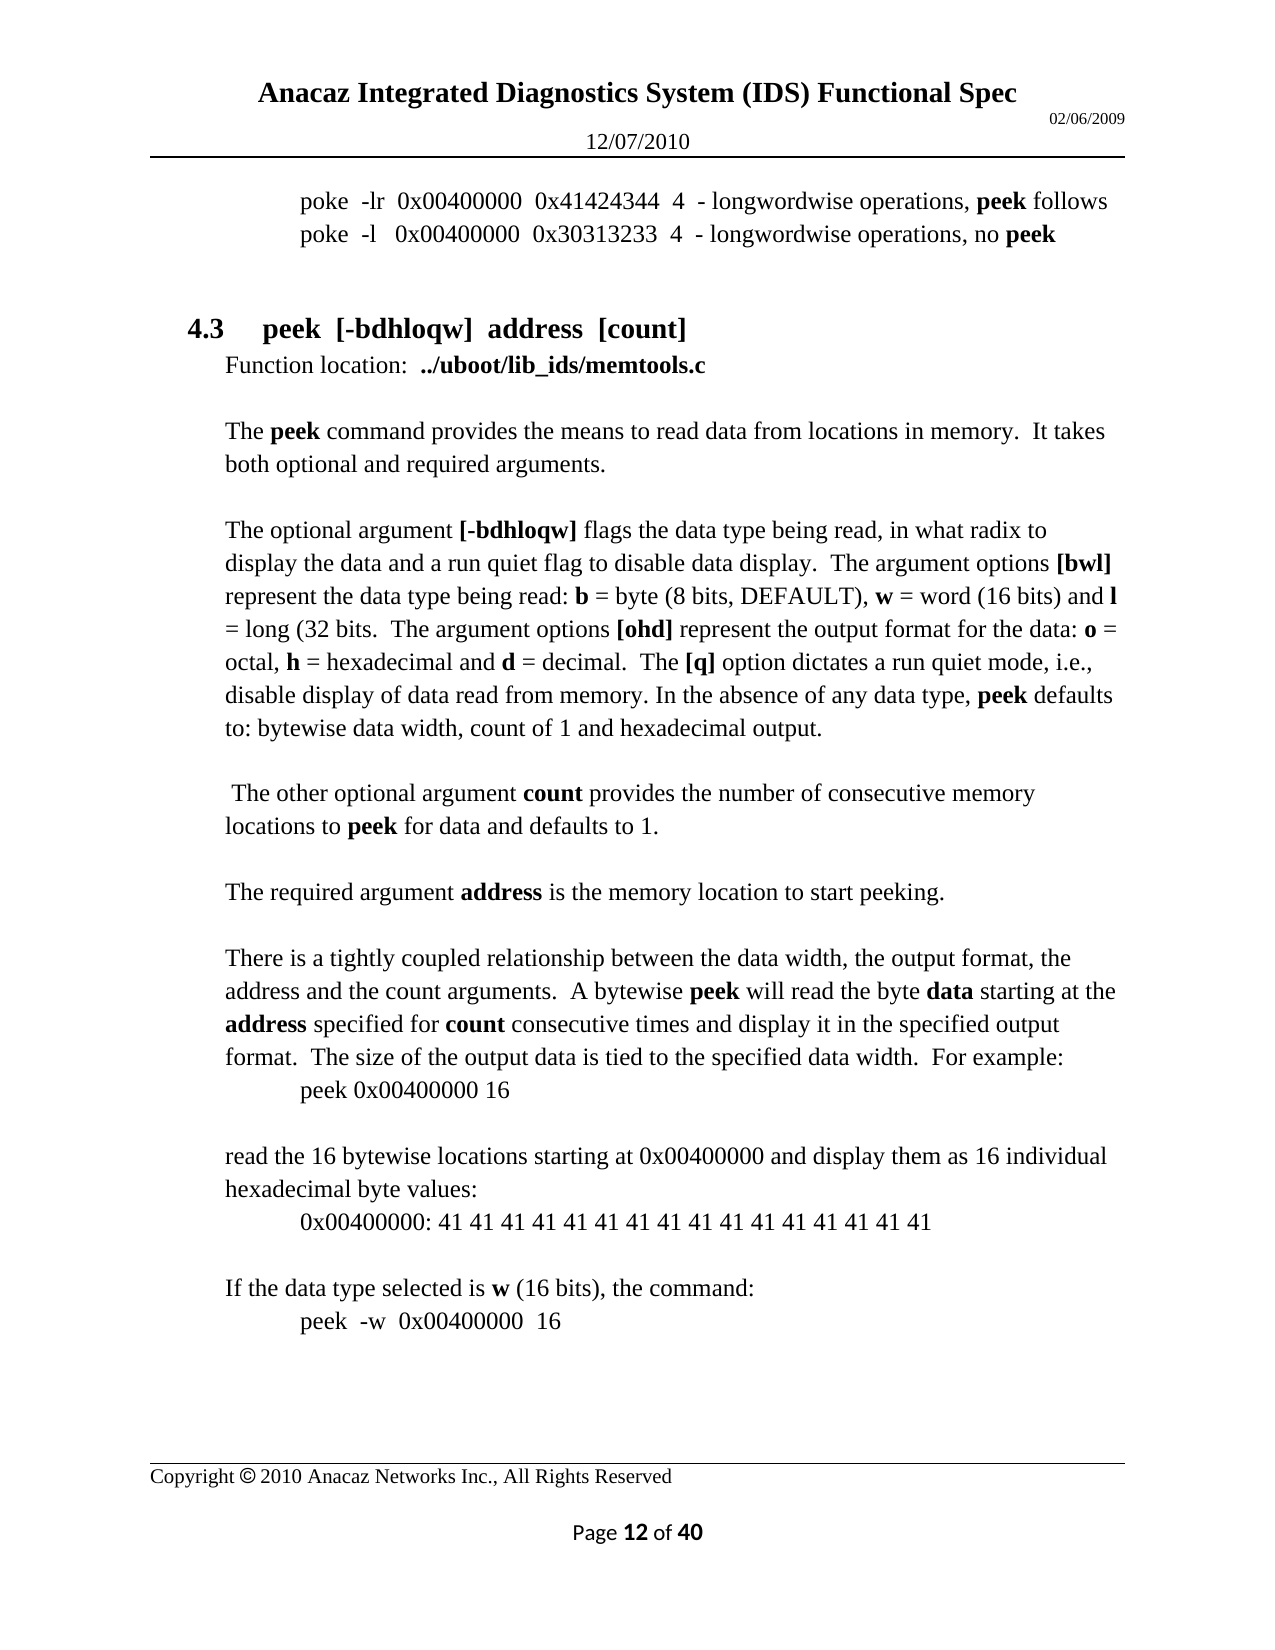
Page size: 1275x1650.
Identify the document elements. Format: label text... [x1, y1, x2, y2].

text If the data type selected is w (16 bits), the command: [225, 1273, 1125, 1302]
text There is a tightly coupled relationship between the data width, the output format, the address and the count arguments. A bytewise peek will read the byte data starting at the address specified for count consecutive times and display it in the specified output format. The size of the output data is tied to the specified data width. For example: [225, 943, 1125, 1071]
list The peek command provides the means to read data from locations in memory. It takes both optional and required arguments. [225, 416, 1125, 477]
text peek -w 0x00400000 16 [225, 1306, 1125, 1335]
list The optional argument [-bdhloqw] flags the data type being read, in what radix to display the data and a run quiet flag to disable data display. The argument options [bwl] represent the data type being read: b = byte (8 bits, DEFAULT), w = word (16 bits) and l = long (32 bits. The argument options [ohd] represent the output format for the data: o = octal, h = hexadecimal and d = decimal. The [q] option dictates a run quiet mode, i.e., disable display of data read from memory. In the absence of any data type, peek defaults to: bytewise data width, count of 1 and hexadecimal output. [225, 515, 1125, 742]
text read the 16 bytewise locations starting at 0x00400000 and display them as 16 individual hexadecimal byte values: [225, 1141, 1125, 1203]
list The required argument address is the memory location to start peeking. [225, 877, 1125, 906]
text 0x00400000: 41 41 41 41 41 41 41 41 41 41 41 41 41 41 41 41 [225, 1207, 1125, 1236]
text poke -lr 0x00400000 0x41424344 4 - longwordwise operations, peek follows [225, 186, 1125, 214]
list Function location: ../uboot/lib_ids/memtools.c [225, 350, 1125, 378]
text poke -l 0x00400000 0x30313233 4 - longwordwise operations, no peek [225, 219, 1125, 247]
list peek [-bdhloqw] address [count] [187, 311, 1125, 345]
list The other optional argument count provides the number of consecutive memory locations to peek for data and defaults to 1. [225, 778, 1125, 840]
text peek 0x00400000 16 [225, 1075, 1125, 1104]
